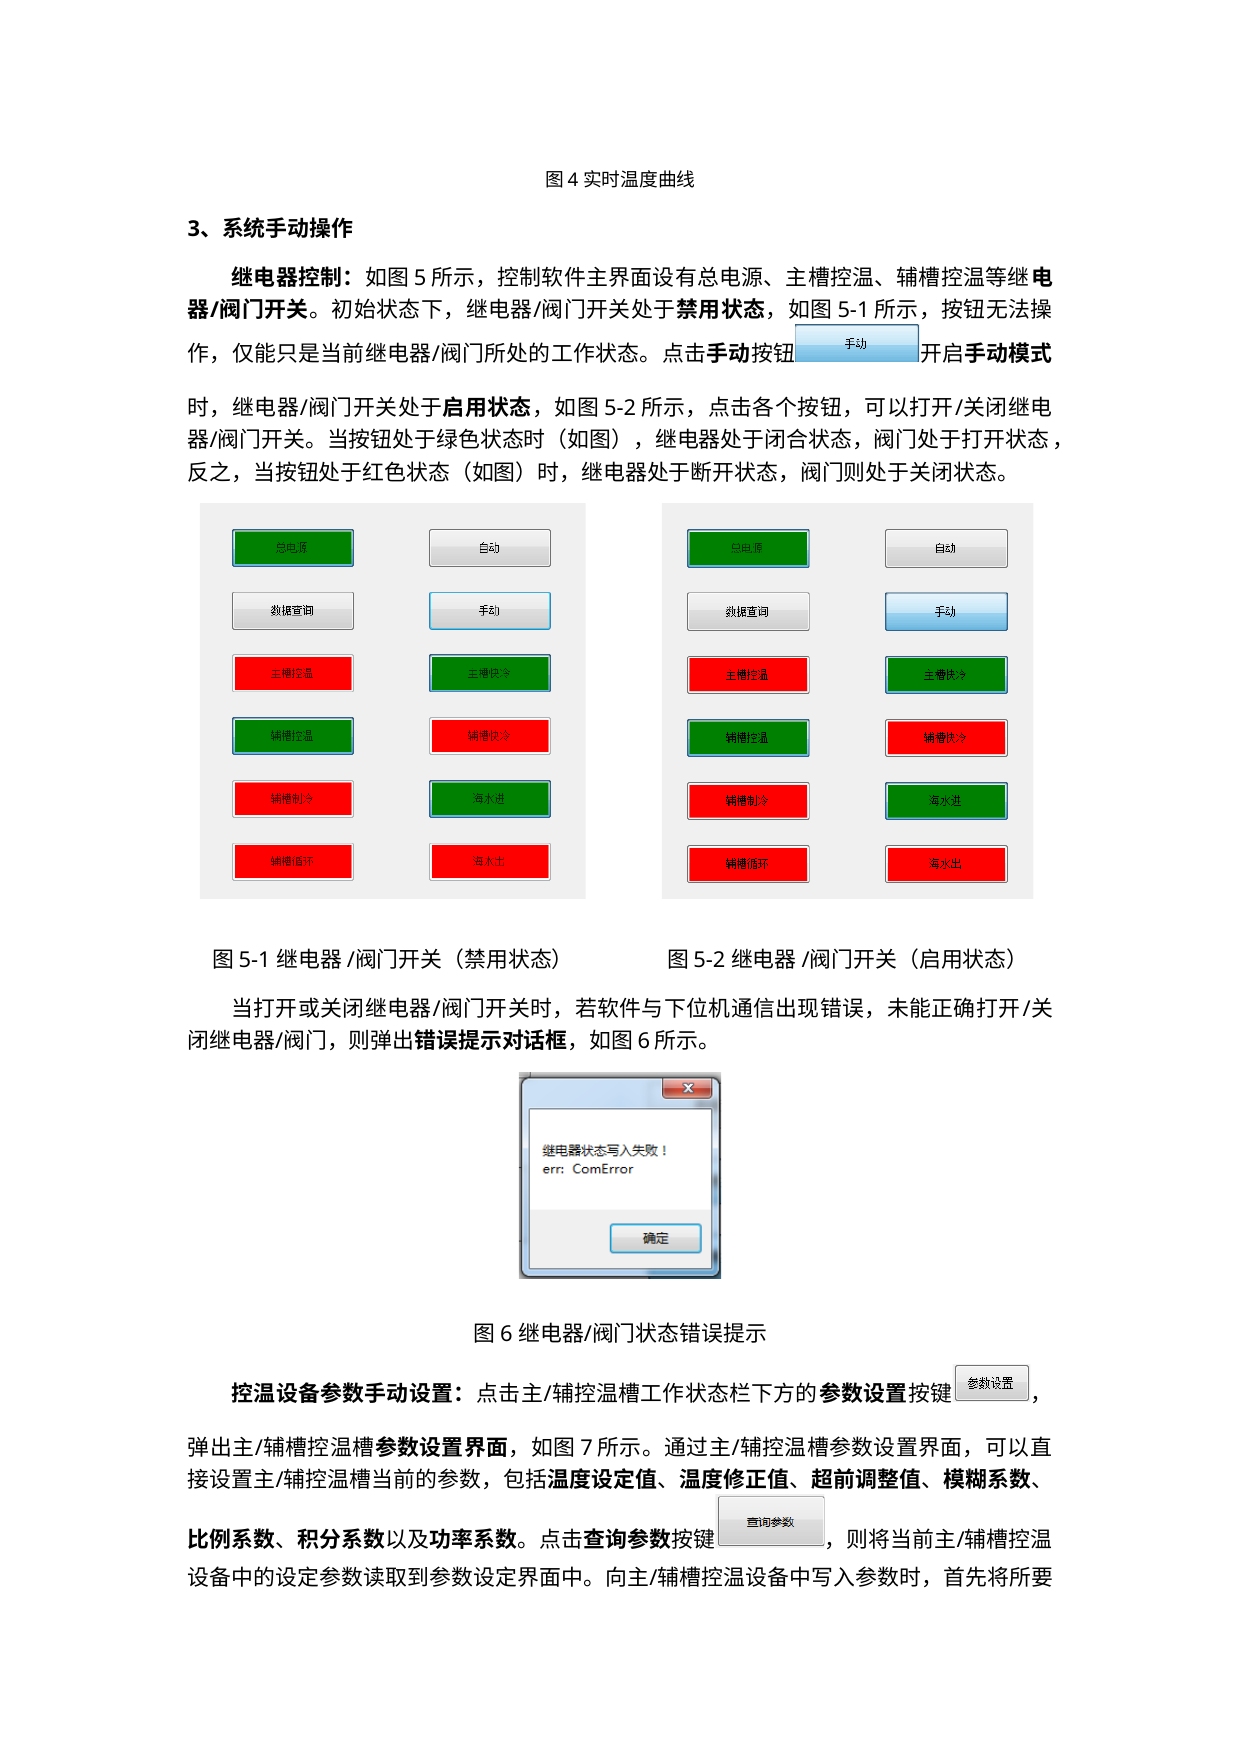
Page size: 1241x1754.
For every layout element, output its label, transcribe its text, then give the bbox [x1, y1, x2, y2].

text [187, 1364, 1053, 1592]
text 图5-1 继电器 /阀门开关（禁用状态） [187, 942, 598, 974]
text 3、系统手动操作 [187, 211, 1053, 243]
text 图6 继电器/阀门状态错误提示 [187, 1316, 1053, 1348]
picture [661, 503, 1034, 899]
picture [795, 324, 920, 362]
picture [199, 503, 586, 899]
text 图5-2 继电器 /阀门开关（启用状态） [642, 942, 1053, 974]
text 图4 实时温度曲线 [187, 162, 1053, 194]
text 当打开或关闭继电器/阀门开关时，若软件与下位机通信出现错误，未能正确打开/关闭继电器/阀门，则弹出错误提示对话框，如图6所示。 [187, 991, 1053, 1056]
picture [952, 1364, 1031, 1402]
text 继电器控制：如图5所示，控制软件主界面设有总电源、主槽控温、辅槽控温等继电器/阀门开关。初始状态下，继电器/阀门开关处于禁用状态，如图5-1所示，按钮无法操作，仅能只是当前继电器/阀门所处的工作状态。点击手动按钮开启手动模式时，继电器/阀门开关处于启用状态，如图5-2所示，点击各个按钮，可以打开/关闭继电器/阀门开关。当按钮处于绿色状态时（如图），继电器处于闭合状态，阀门处于打开状态，反之，当按钮处于红色状态（如图）时，继电器处于断开状态，阀门则处于关闭状态。 [187, 259, 1053, 487]
picture [715, 1494, 825, 1548]
picture [518, 1072, 722, 1279]
